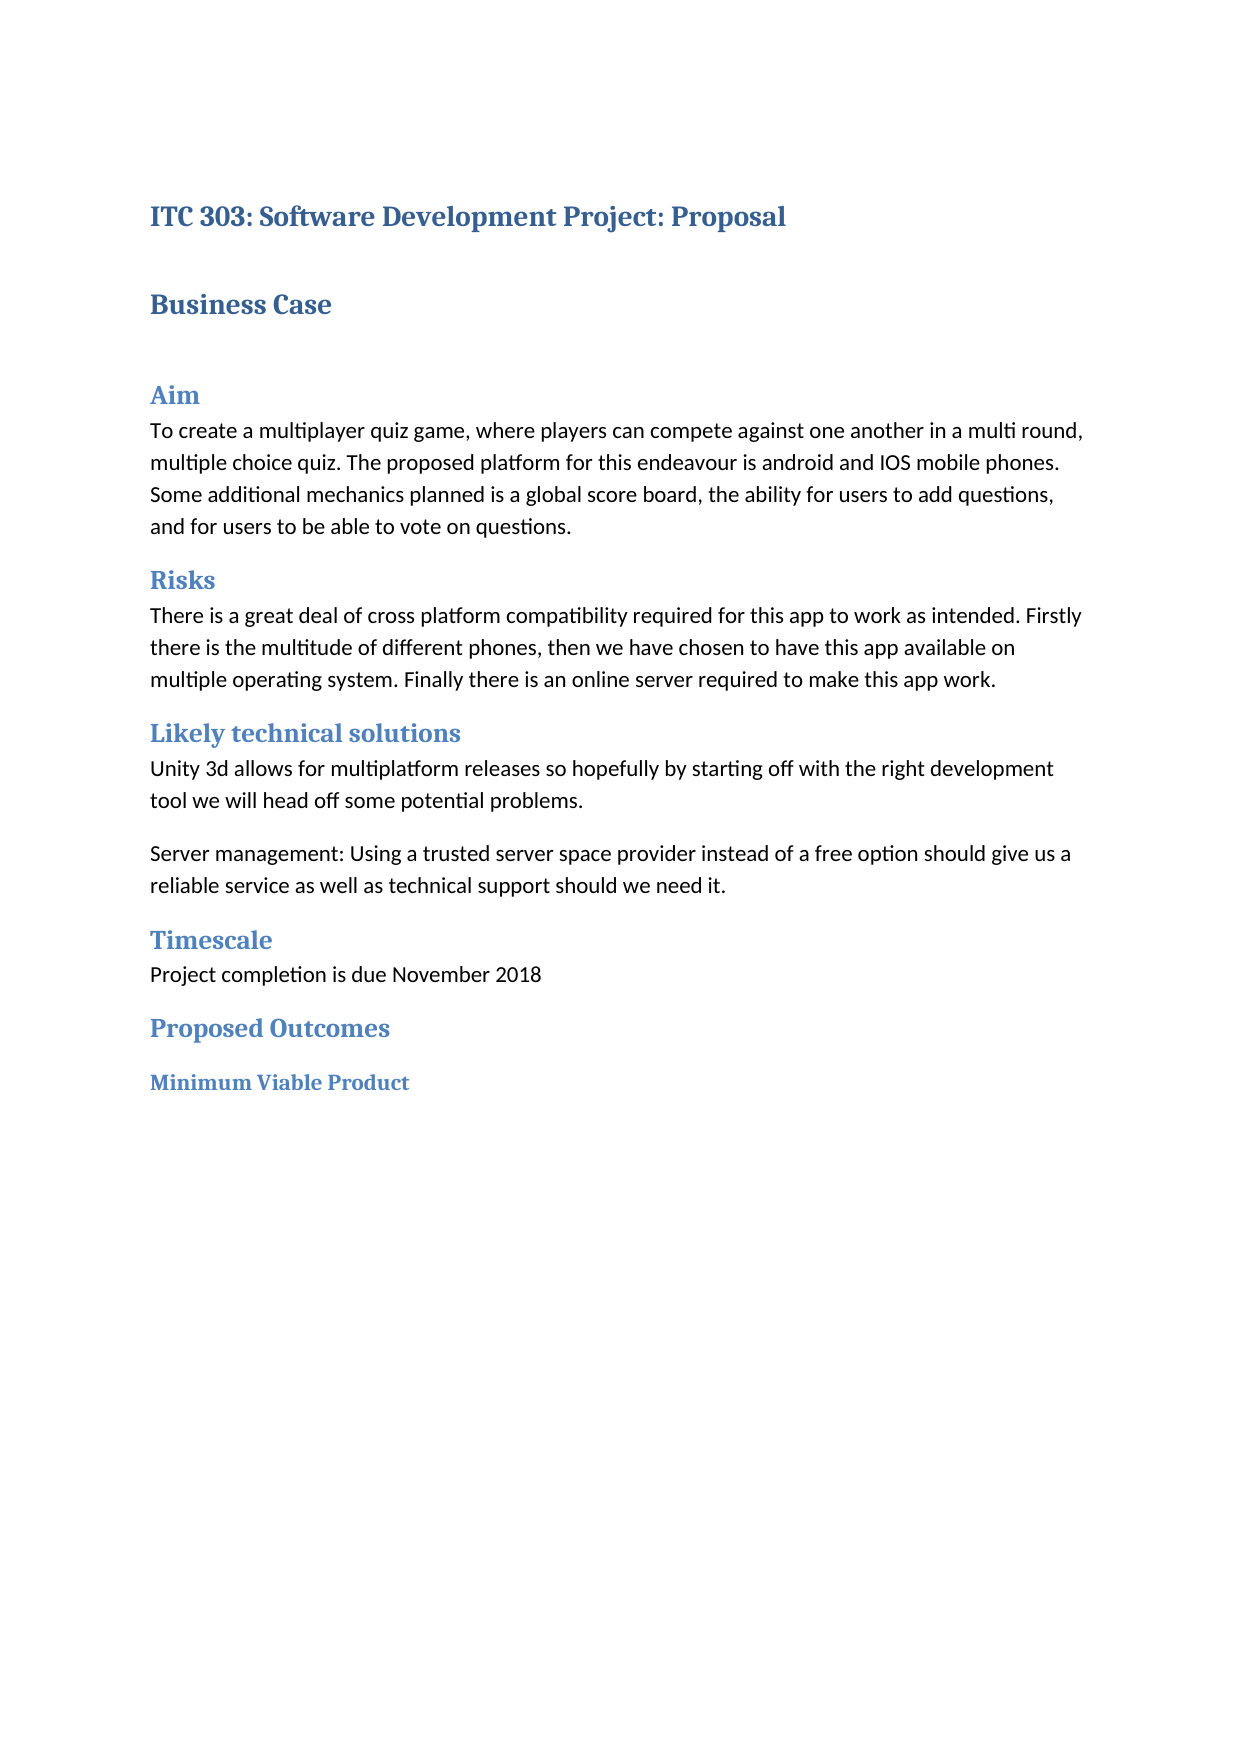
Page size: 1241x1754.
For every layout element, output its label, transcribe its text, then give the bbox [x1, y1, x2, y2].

text Project completion is due November 2018 [150, 960, 1090, 988]
subtitle ITC 303: Software Development Project: Proposal [150, 200, 1090, 233]
subtitle Business Case [150, 288, 1090, 322]
text Unity 3d allows for multiplatform releases so hopefully by starting off with the right development tool we will head off some potential problems. [150, 754, 1090, 814]
text To create a multiplayer quiz game, where players can compete against one another in a multi round, multiple choice quiz. The proposed platform for this endeavour is android and IOS mobile phones. Some additional mechanics planned is a global score board, the ability for users to add questions, and for users to be able to vote on questions. [150, 416, 1090, 540]
text There is a great deal of cross platform compatibility required for this app to work as intended. Firstly there is the multitude of different phones, then we have chosen to have this app available on multiple operating system. Finally there is an online server required to make this app work. [150, 601, 1090, 693]
subtitle Minimum Viable Product [150, 1070, 1090, 1096]
subtitle Timescale [150, 925, 1090, 956]
text Server management: Using a trusted server space provider instead of a free option should give us a reliable service as well as technical support should we need it. [150, 839, 1090, 900]
subtitle Aim [150, 380, 1090, 411]
subtitle Risks [150, 565, 1090, 597]
subtitle Proposed Outcomes [150, 1013, 1090, 1044]
subtitle Likely technical solutions [150, 718, 1090, 750]
